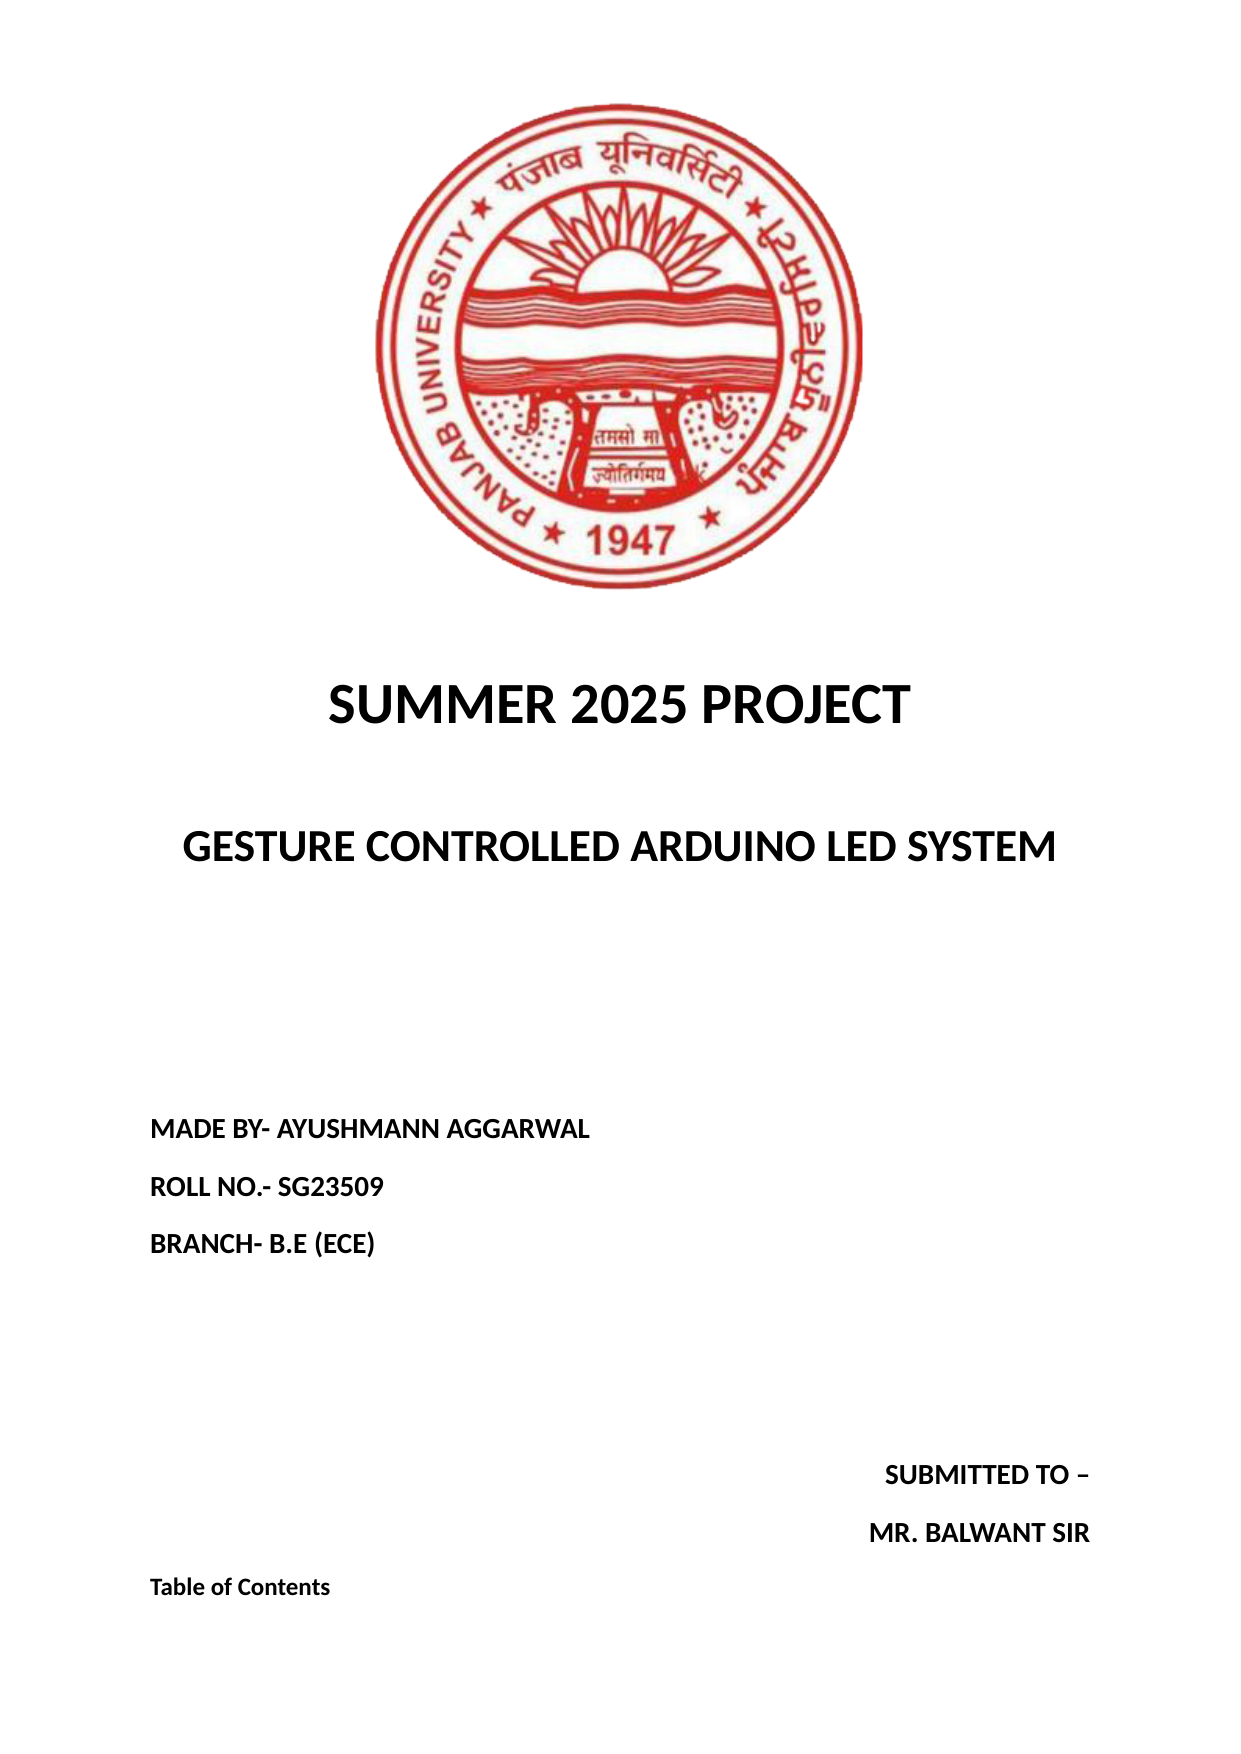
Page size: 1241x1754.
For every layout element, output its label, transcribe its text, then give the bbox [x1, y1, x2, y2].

text GESTURE CONTROLLED ARDUINO LED SYSTEM [150, 817, 1090, 873]
text MADE BY- AYUSHMANN AGGARWAL [150, 1110, 1090, 1146]
text SUMMER 2025 PROJECT [150, 667, 1090, 738]
text BRANCH- B.E (ECE) [150, 1226, 1090, 1261]
text MR. BALWANT SIR [150, 1514, 1090, 1549]
text ROLL NO.- SG23509 [150, 1168, 1090, 1204]
picture [366, 91, 874, 600]
text SUBMITTED TO – [150, 1456, 1090, 1492]
text Table of Contents [150, 1571, 1090, 1602]
